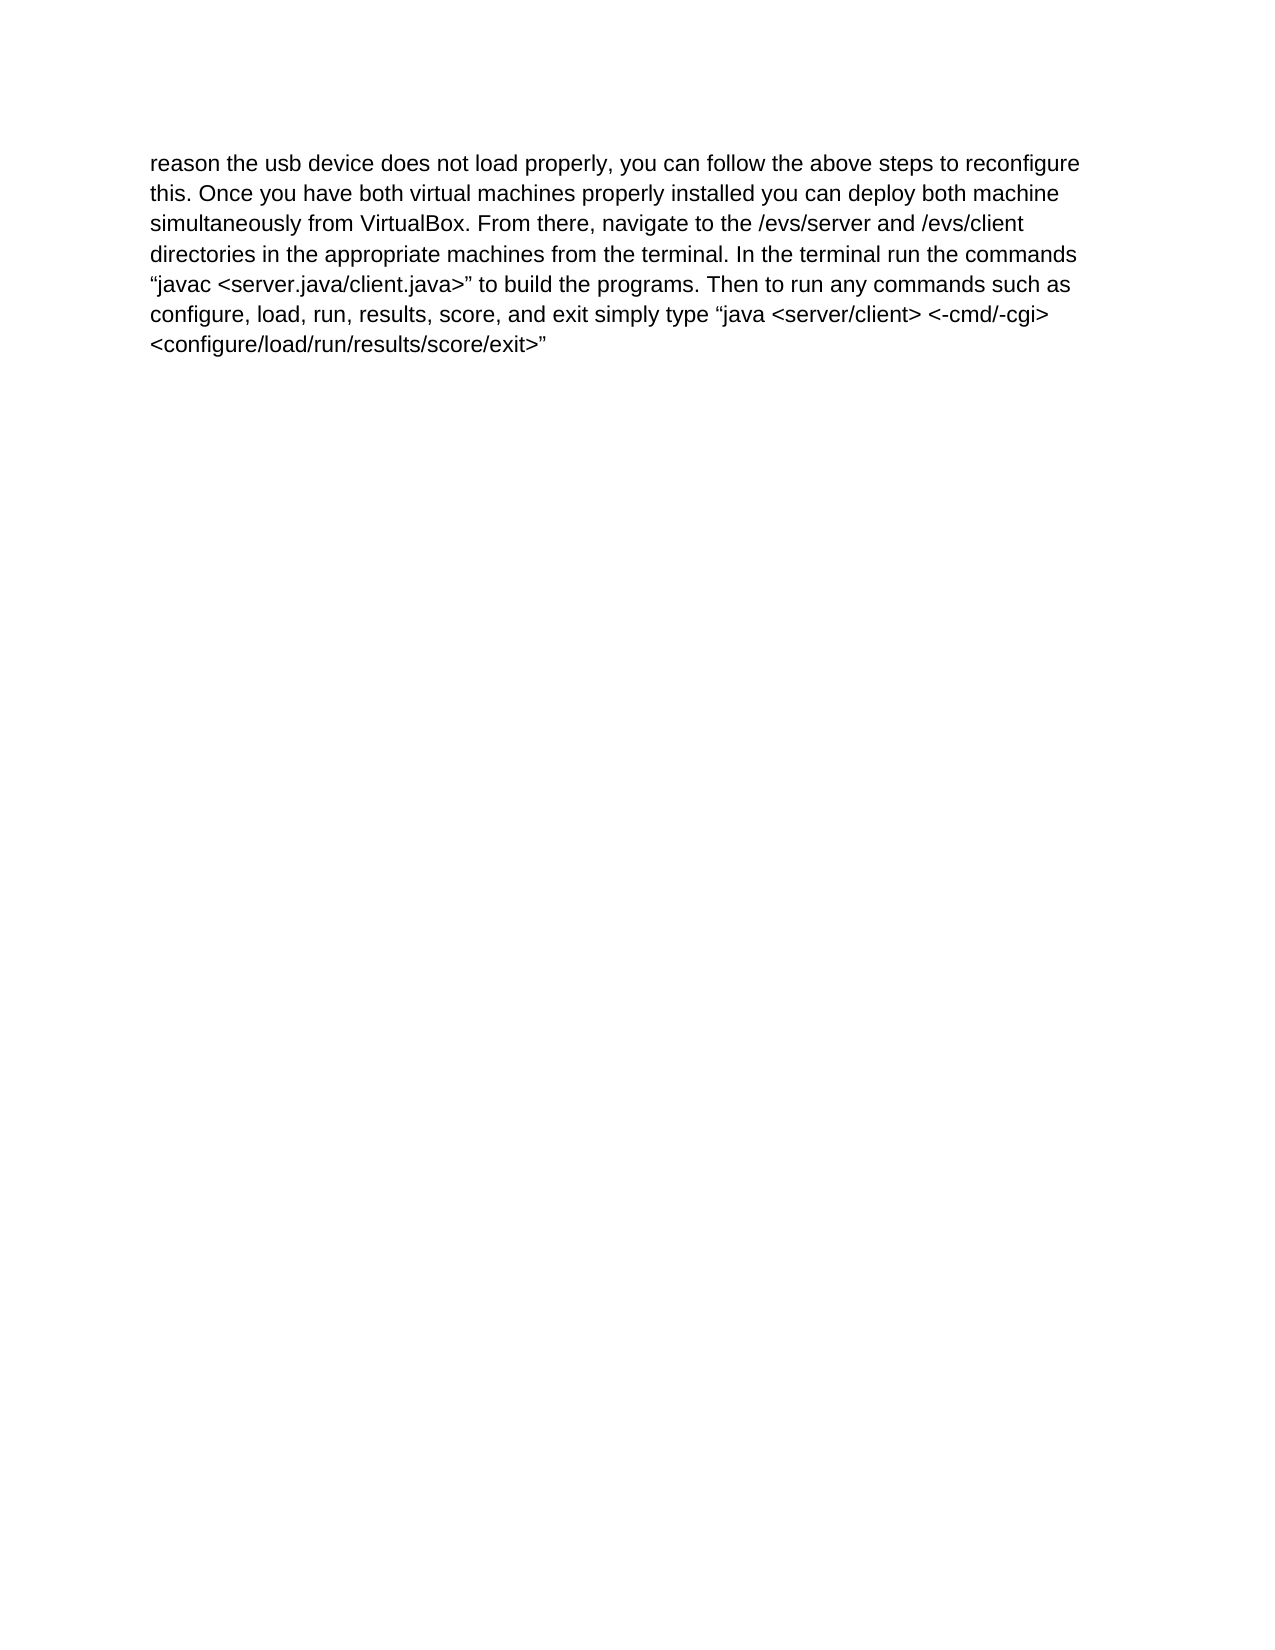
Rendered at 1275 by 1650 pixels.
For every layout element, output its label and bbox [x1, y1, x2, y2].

text [150, 150, 1125, 358]
